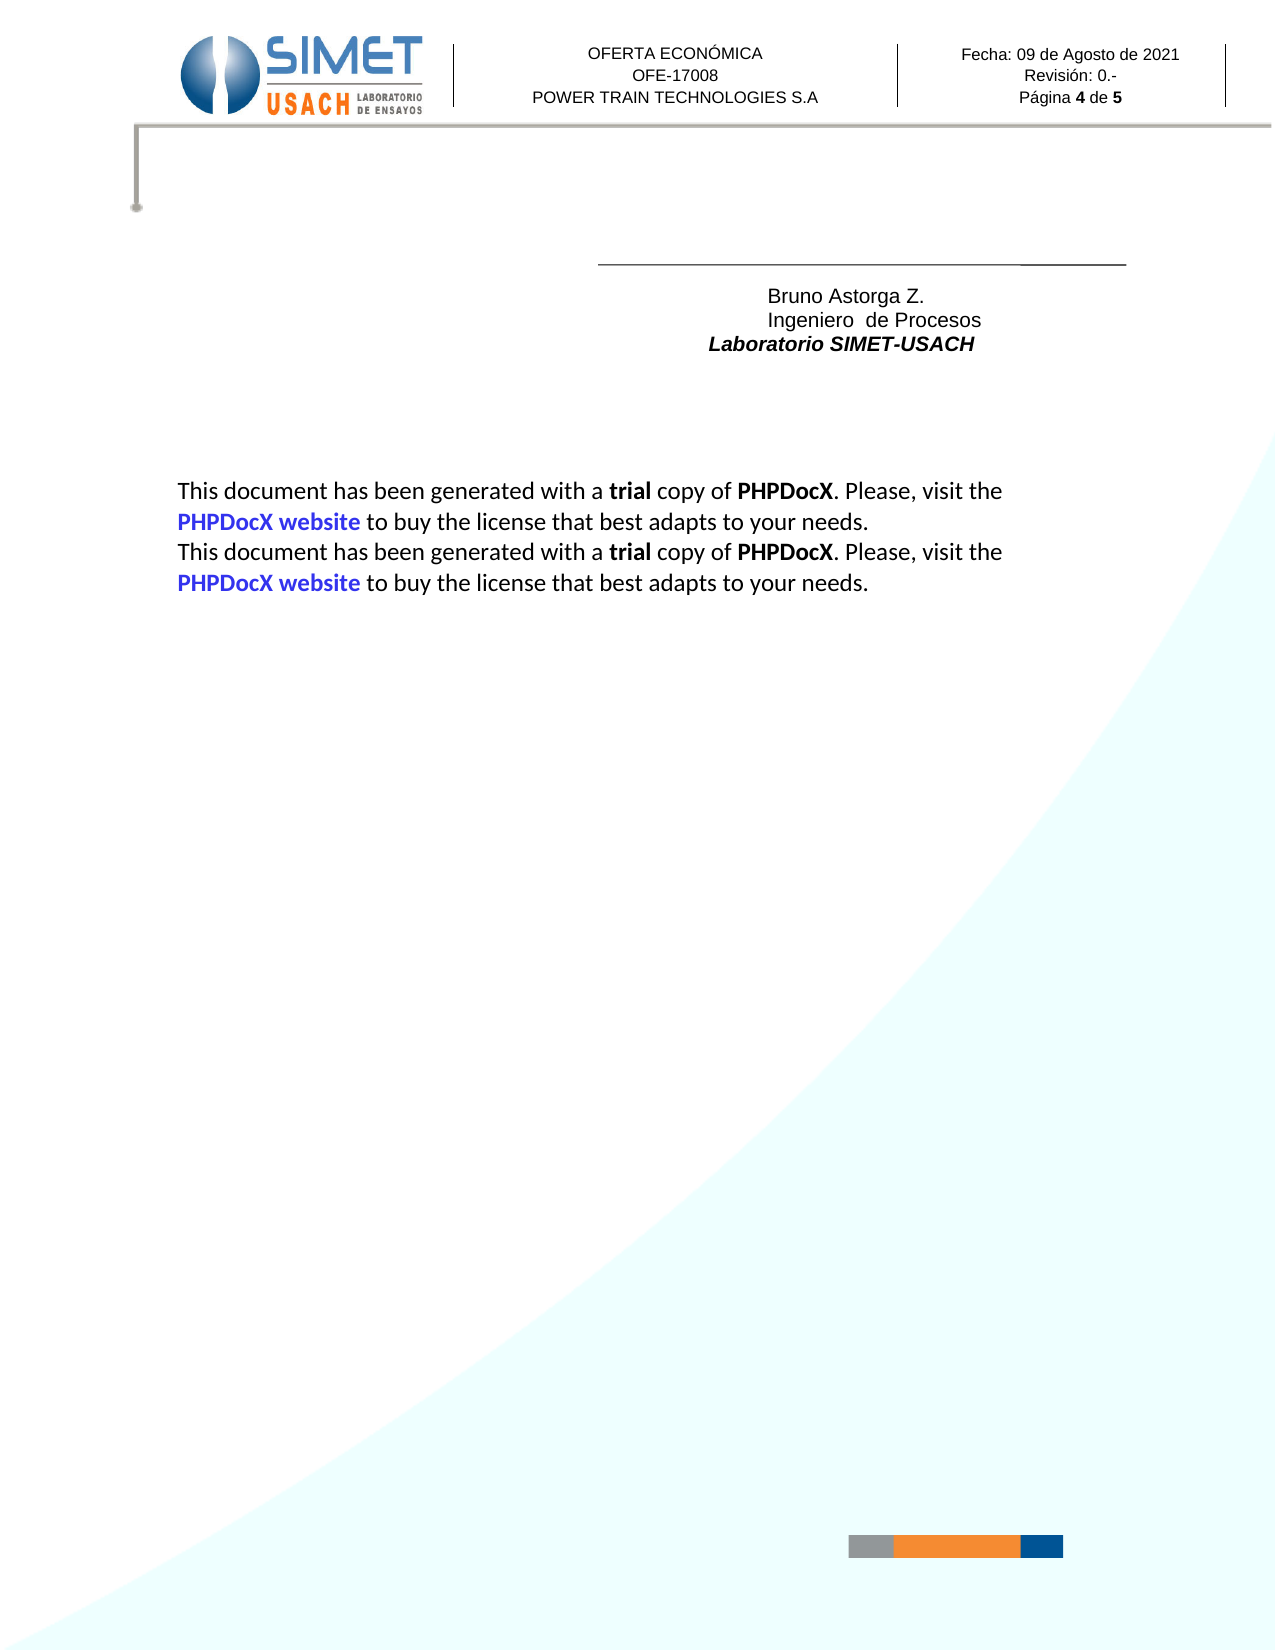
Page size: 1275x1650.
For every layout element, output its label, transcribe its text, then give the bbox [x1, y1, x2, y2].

text Bruno Astorga Z. [251, 284, 1063, 308]
text This document has been generated with a trial copy of PHPDocX. Please, visit the PHPDocX website to buy the license that best adapts to your needs. [177, 476, 1063, 537]
text Laboratorio SIMET-USACH [177, 332, 1063, 356]
text Ingeniero de Procesos [251, 308, 1063, 332]
text This document has been generated with a trial copy of PHPDocX. Please, visit the PHPDocX website to buy the license that best adapts to your needs. [177, 537, 1063, 598]
picture [126, 22, 1272, 219]
